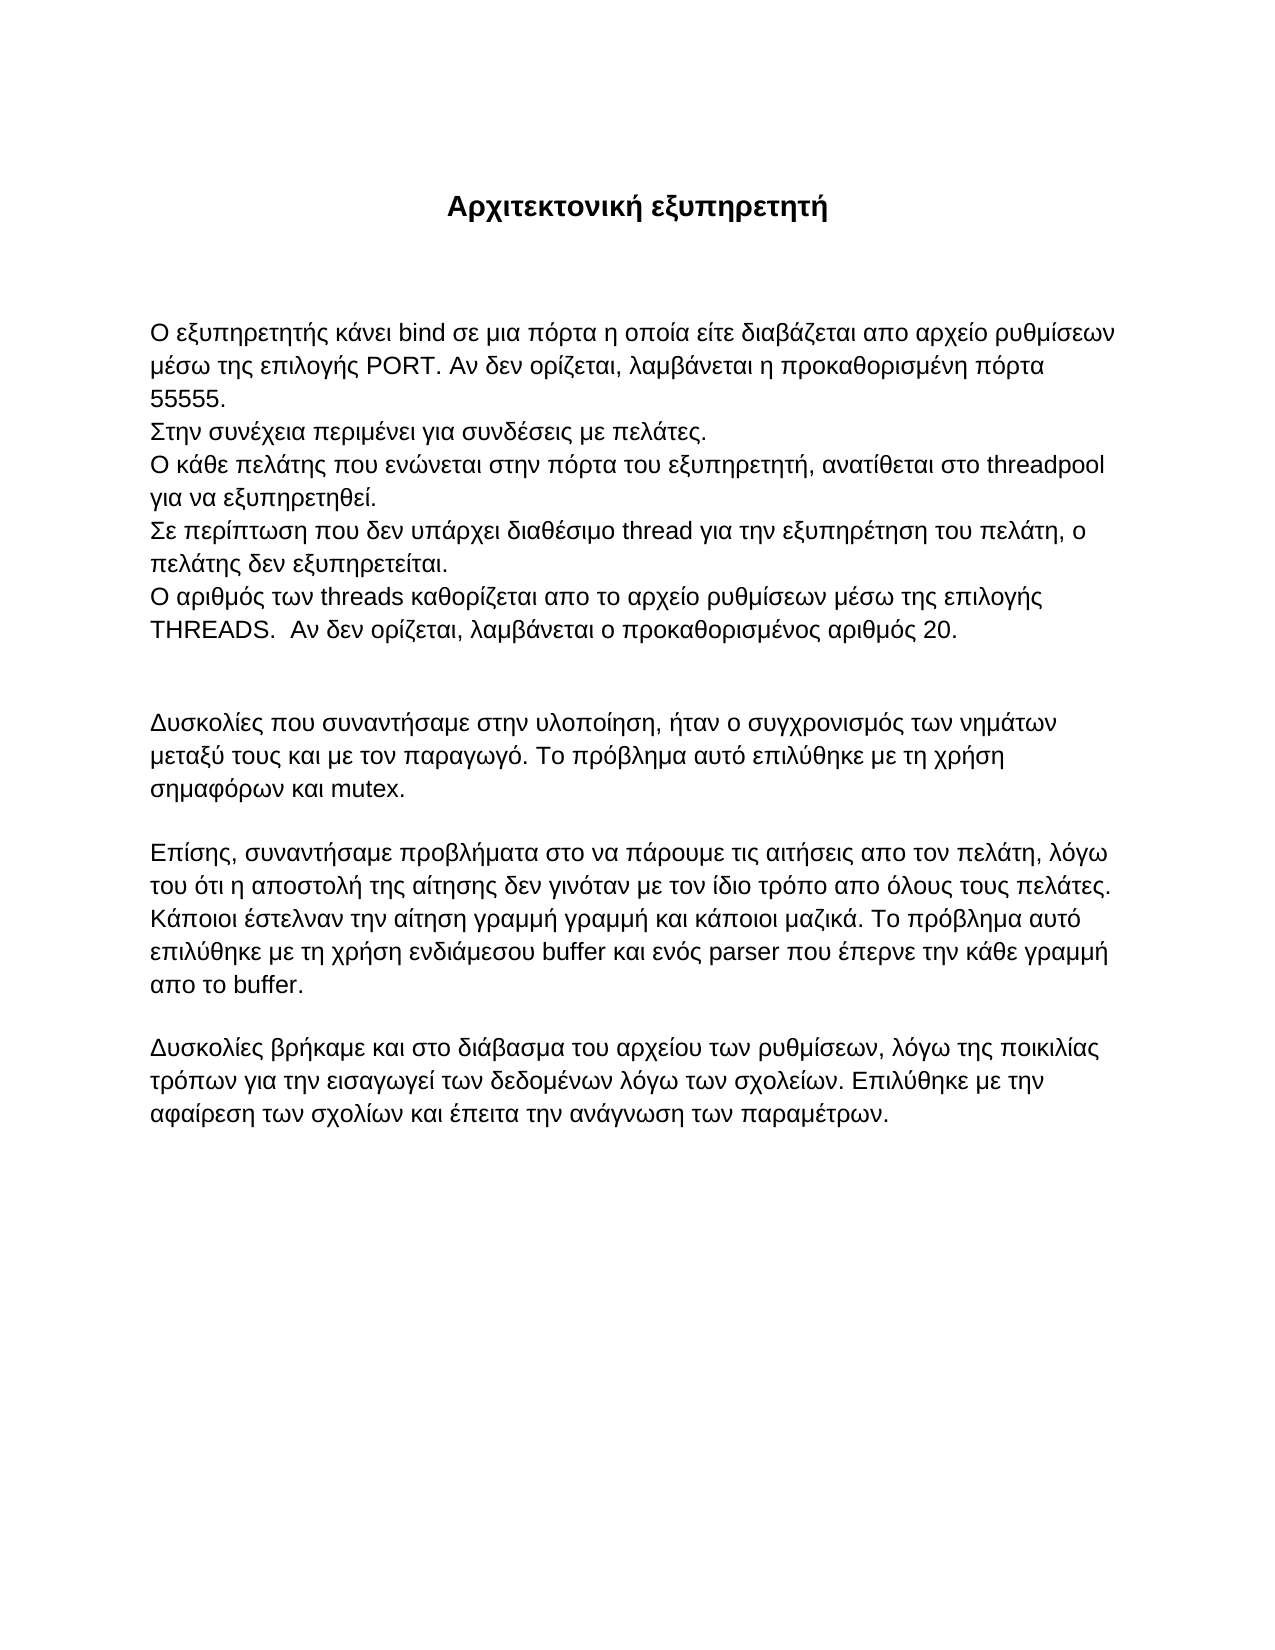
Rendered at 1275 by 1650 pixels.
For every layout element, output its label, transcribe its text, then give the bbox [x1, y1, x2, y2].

text Ο αριθμός των threads καθορίζεται απο το αρχείο ρυθμίσεων μέσω της επιλογής THREADS. Αν δεν ορίζεται, λαμβάνεται ο προκαθορισμένος αριθμός 20. [150, 582, 1125, 644]
text Δυσκολίες που συναντήσαμε στην υλοποίηση, ήταν ο συγχρονισμός των νημάτων μεταξύ τους και με τον παραγωγό. Το πρόβλημα αυτό επιλύθηκε με τη χρήση σημαφόρων και mutex. [150, 708, 1125, 803]
text Δυσκολίες βρήκαμε και στο διάβασμα του αρχείου των ρυθμίσεων, λόγω της ποικιλίας τρόπων για την εισαγωγεί των δεδομένων λόγω των σχολείων. Επιλύθηκε με την αφαίρεση των σχολίων και έπειτα την ανάγνωση των παραμέτρων. [150, 1033, 1125, 1128]
text O εξυπηρετητής κάνει bind σε μια πόρτα η οποία είτε διαβάζεται απο αρχείο ρυθμίσεων μέσω της επιλογής PORT. Αν δεν ορίζεται, λαμβάνεται η προκαθορισμένη πόρτα 55555. [150, 318, 1125, 412]
text Αρχιτεκτονική εξυπηρετητή [150, 188, 1125, 222]
text Επίσης, συναντήσαμε προβλήματα στο να πάρουμε τις αιτήσεις απο τον πελάτη, λόγω του ότι η αποστολή της αίτησης δεν γινόταν με τον ίδιο τρόπο απο όλους τους πελάτες. Κάποιοι έστελναν την αίτηση γραμμή γραμμή και κάποιοι μαζικά. Το πρόβλημα αυτό επιλύθηκε με τη χρήση ενδιάμεσου buffer και ενός parser που έπερνε την κάθε γραμμή απο το buffer. [150, 838, 1125, 998]
text Στην συνέχεια περιμένει για συνδέσεις με πελάτες. [150, 417, 1125, 446]
text Ο κάθε πελάτης που ενώνεται στην πόρτα του εξυπηρετητή, ανατίθεται στο threadpool για να εξυπηρετηθεί. [150, 450, 1125, 512]
text Σε περίπτωση που δεν υπάρχει διαθέσιμο thread για την εξυπηρέτηση του πελάτη, ο πελάτης δεν εξυπηρετείται. [150, 516, 1125, 578]
